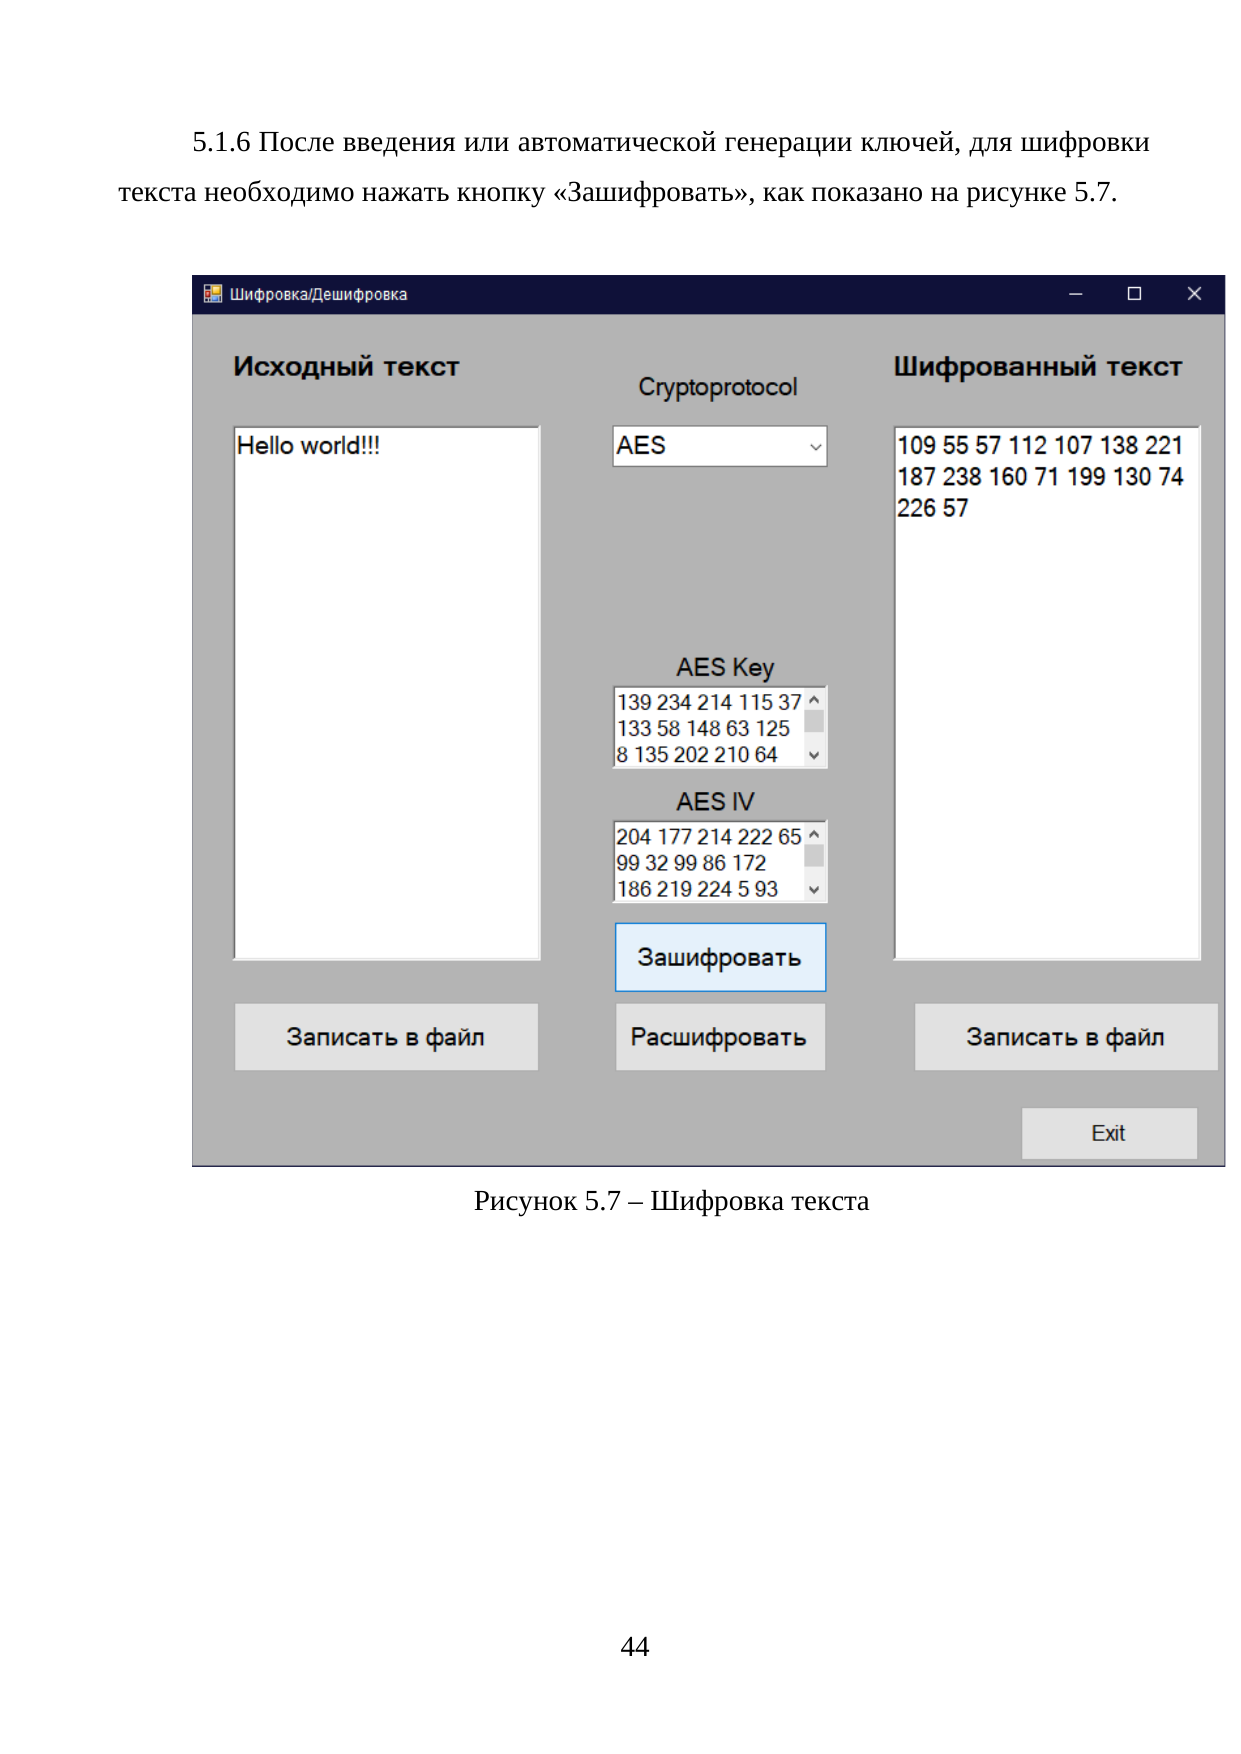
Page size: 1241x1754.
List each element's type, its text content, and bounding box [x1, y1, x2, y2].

picture [192, 275, 1226, 1167]
text Рисунок 5.7 – Шифровка текста [118, 1183, 1152, 1267]
text 5.1.6 После введения или автоматической генерации ключей, для шифровки текста необходимо нажать кнопку «Зашифровать», как показано на рисунке 5.7. [118, 124, 1152, 208]
